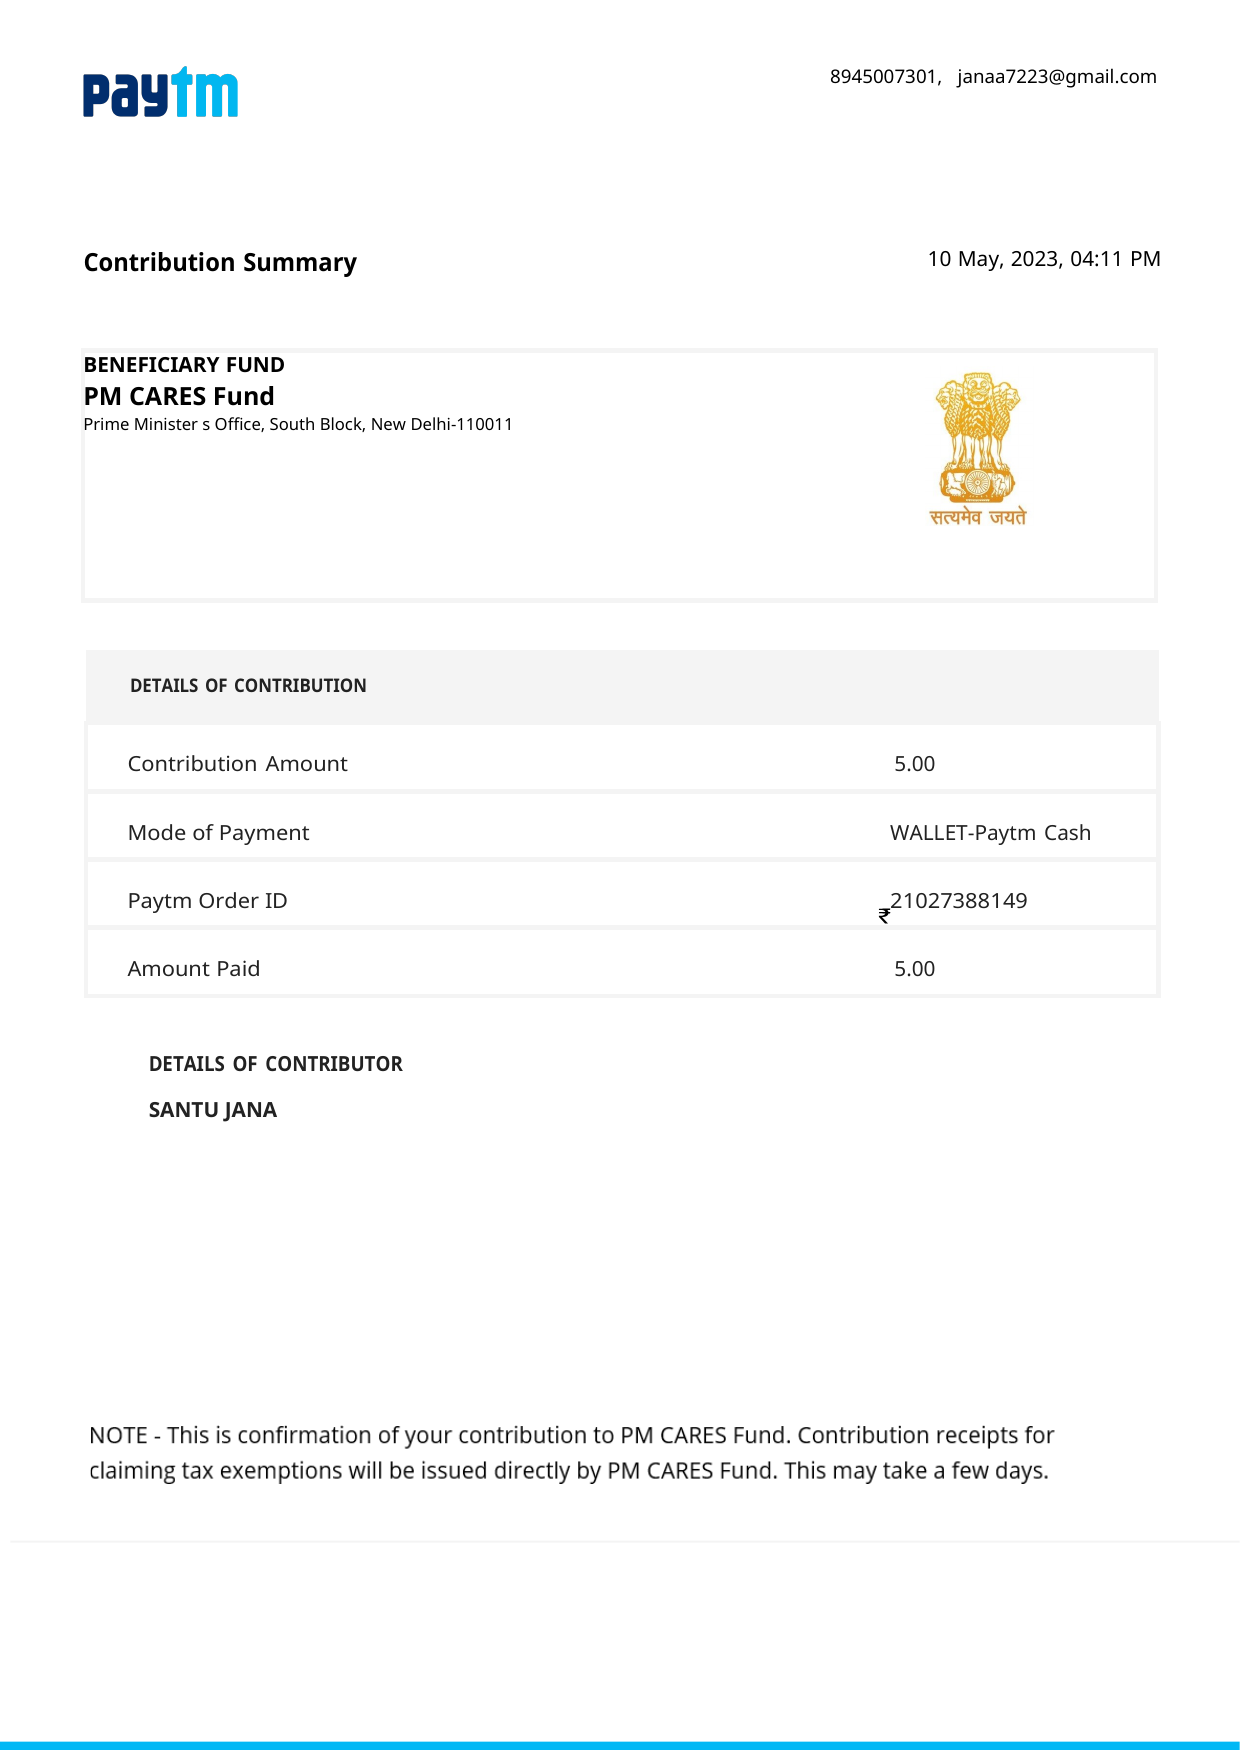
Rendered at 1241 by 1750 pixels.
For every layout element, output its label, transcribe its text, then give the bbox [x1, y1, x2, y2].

table_cell Paytm Order ID [88, 862, 611, 925]
picture [925, 366, 1034, 526]
table_cell 21027388149 [611, 862, 1156, 925]
picture [223, 85, 228, 117]
picture [90, 1425, 1055, 1484]
table_cell WALLET-Paytm Cash [611, 794, 1156, 857]
table_cell Contribution Amount [88, 725, 611, 789]
picture [187, 66, 238, 117]
text Contribution Summary 10 May, 2023, 04:11 PM [83, 244, 1171, 279]
table_cell Mode of Payment [88, 794, 611, 857]
picture [207, 85, 212, 117]
table_header DETAILS OF CONTRIBUTION [86, 650, 1159, 721]
text 8945007301, janaa7223@gmail.com [62, 64, 1157, 89]
table_cell 5.00 [611, 725, 1156, 789]
table_cell 5.00 [611, 930, 1156, 993]
table_cell Amount Paid [88, 930, 611, 993]
picture [83, 66, 183, 117]
